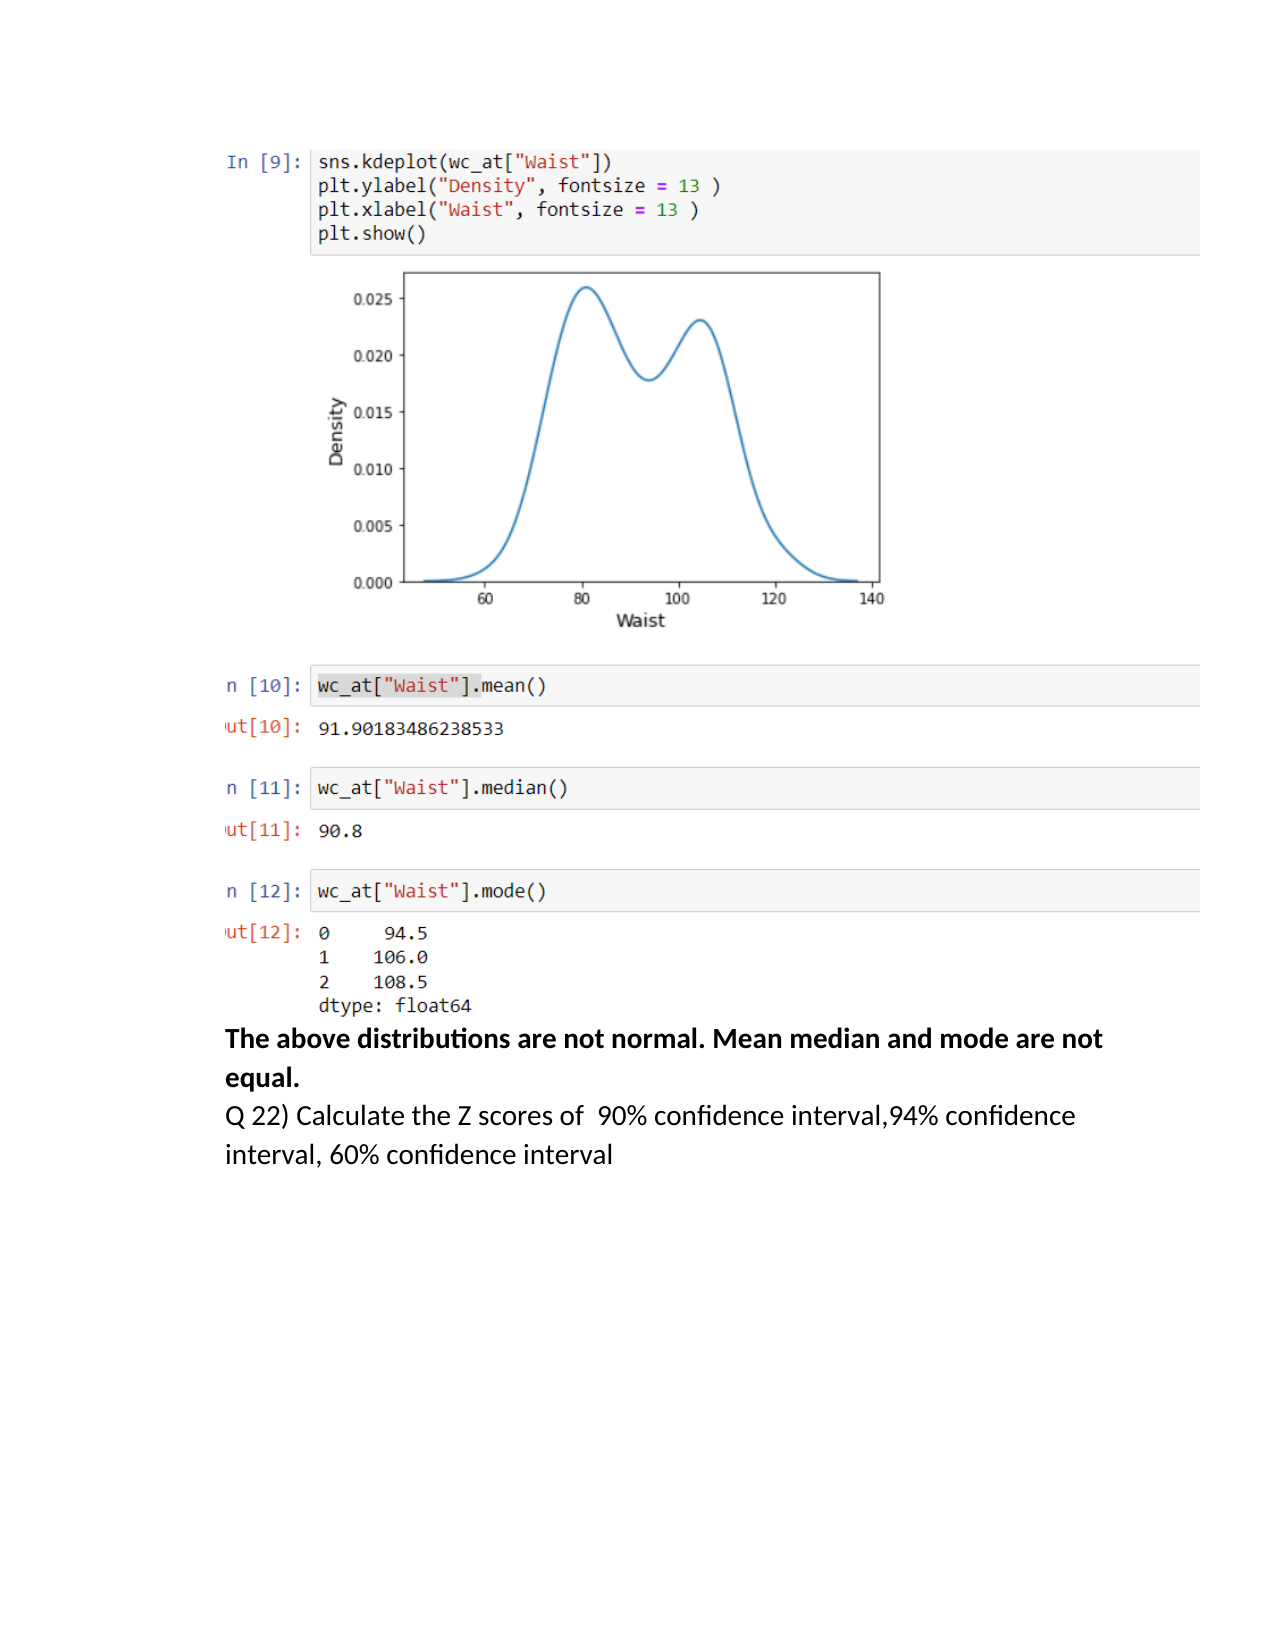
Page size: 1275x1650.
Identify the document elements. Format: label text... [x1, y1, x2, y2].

list The above distributions are not normal. Mean median and mode are not equal. [225, 1021, 1125, 1095]
list Q 22) Calculate the Z scores of 90% confidence interval,94% confidence interval, 60% confidence interval [225, 1097, 1125, 1172]
picture [225, 150, 1200, 1019]
